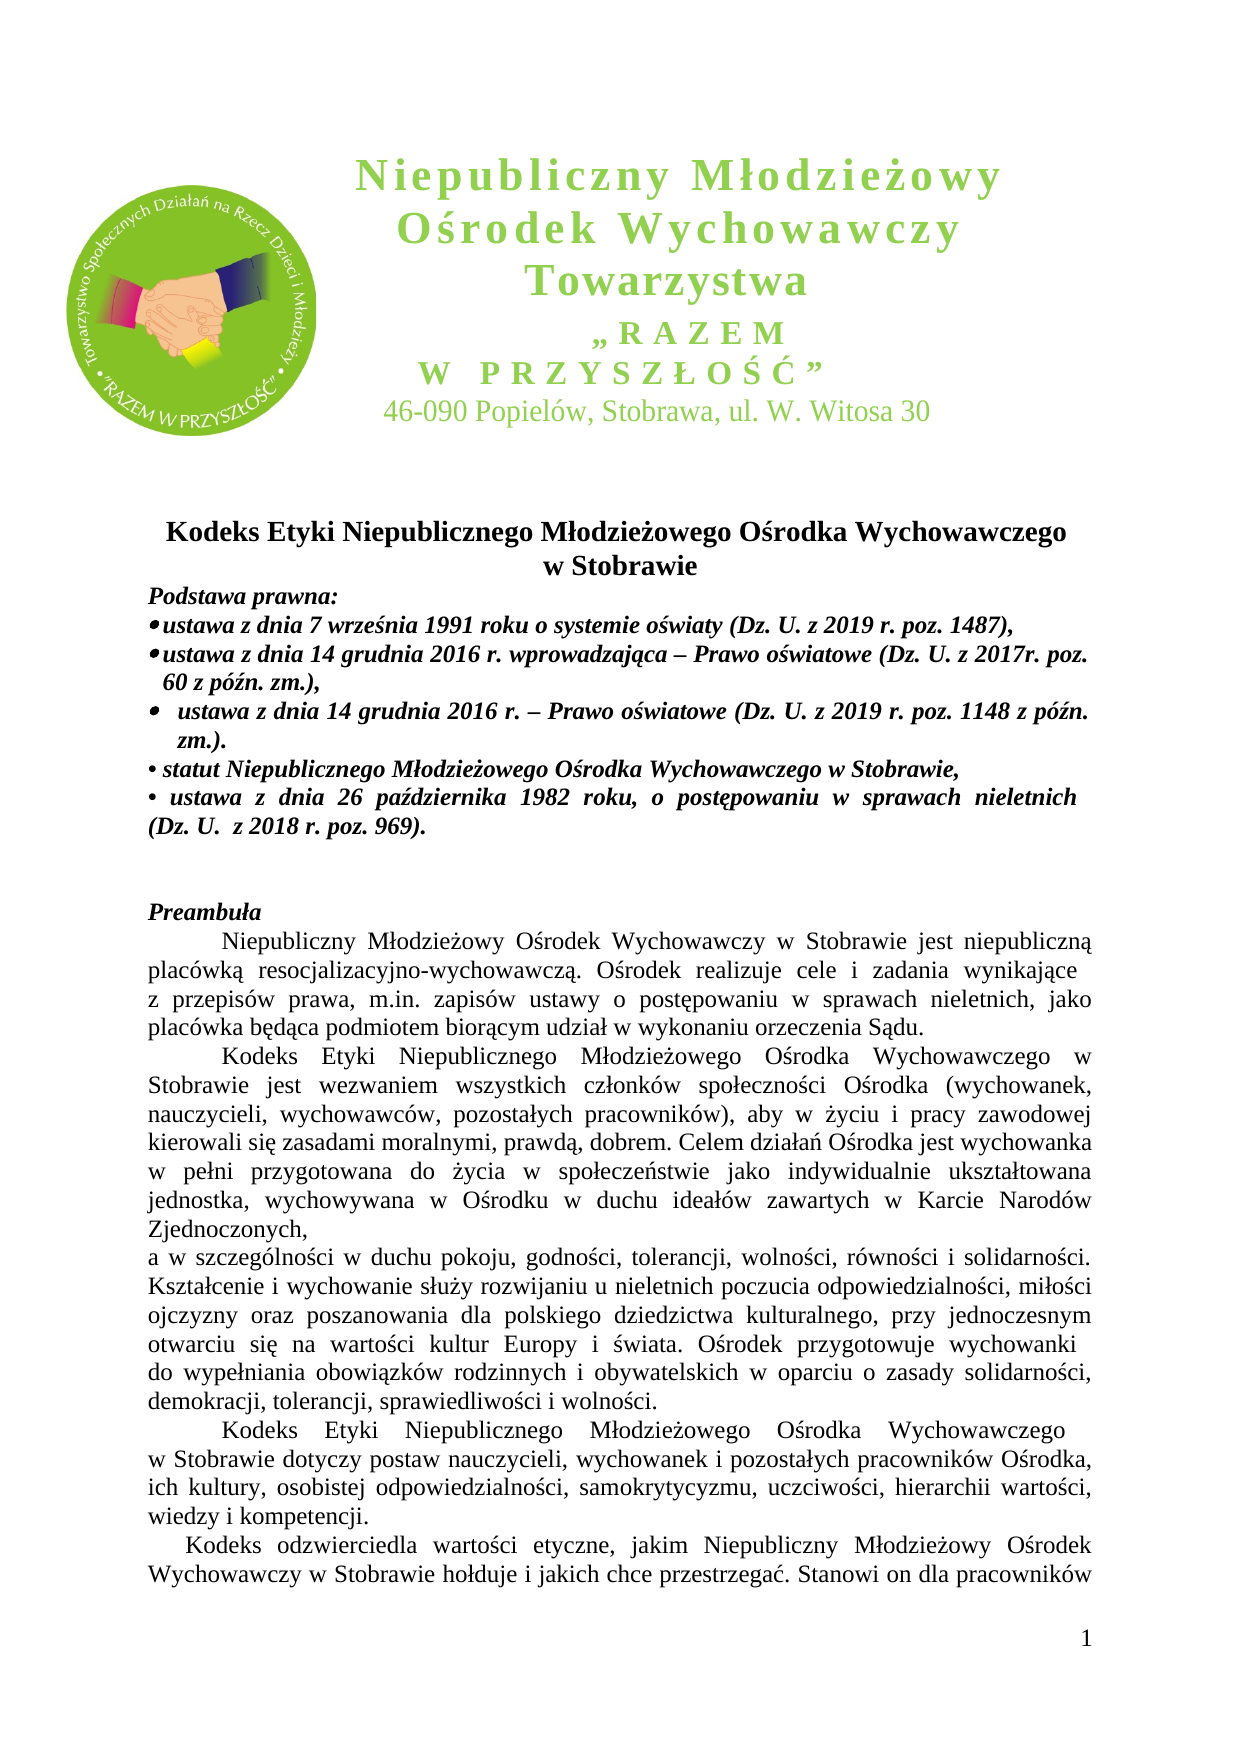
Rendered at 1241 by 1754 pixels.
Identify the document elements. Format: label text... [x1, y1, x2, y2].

text Niepubliczny Młodzieżowy Ośrodek Wychowawczy w Stobrawie jest niepubliczną placówką resocjalizacyjno-wychowawczą. Ośrodek realizuje cele i zadania wynikające z przepisów prawa, m.in. zapisów ustawy o postępowaniu w sprawach nieletnich, jako placówka będąca podmiotem biorącym udział w wykonaniu orzeczenia Sądu. [148, 926, 1093, 1041]
text Preambuła [148, 897, 1093, 926]
text „RAZEM [148, 306, 1093, 354]
list ustawa z dnia 7 września 1991 roku o systemie oświaty (Dz. U. z 2019 r. poz. 1487), [148, 610, 1093, 639]
text Podstawa prawna: [148, 581, 1093, 610]
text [148, 1530, 1093, 1587]
text Kodeks Etyki Niepublicznego Młodzieżowego Ośrodka Wychowawczego w Stobrawie dotyczy postaw nauczycieli, wychowanek i pozostałych pracowników Ośrodka, ich kultury, osobistej odpowiedzialności, samokrytycyzmu, uczciwości, hierarchii wartości, wiedzy i kompetencji. [148, 1415, 1093, 1530]
text Ośrodek Wychowawczy [148, 200, 1093, 253]
picture [66, 185, 317, 436]
text • ustawa z dnia 26 października 1982 roku, o postępowaniu w sprawach nieletnich (Dz. U. z 2018 r. poz. 969). [148, 782, 1093, 840]
list ustawa z dnia 14 grudnia 2016 r. wprowadzająca – Prawo oświatowe (Dz. U. z 2017r. poz. 60 z późn. zm.), [148, 639, 1093, 696]
text Kodeks Etyki Niepublicznego Młodzieżowego Ośrodka Wychowawczego w Stobrawie [148, 514, 1093, 581]
text W PRZYSZŁOŚĆ” [148, 354, 1093, 392]
list ustawa z dnia 14 grudnia 2016 r. – Prawo oświatowe (Dz. U. z 2019 r. poz. 1148 z późn. zm.). [148, 696, 1093, 754]
text 46-090 Popielów, Stobrawa, ul. W. Witosa 30 [148, 392, 1093, 428]
text Kodeks Etyki Niepublicznego Młodzieżowego Ośrodka Wychowawczego w Stobrawie jest wezwaniem wszystkich członków społeczności Ośrodka (wychowanek, nauczycieli, wychowawców, pozostałych pracowników), aby w życiu i pracy zawodowej kierowali się zasadami moralnymi, prawdą, dobrem. Celem działań Ośrodka jest wychowanka w pełni przygotowana do życia w społeczeństwie jako indywidualnie ukształtowana jednostka, wychowywana w Ośrodku w duchu ideałów zawartych w Karcie Narodów Zjednoczonych, a w szczególności w duchu pokoju, godności, tolerancji, wolności, równości i solidarności. Kształcenie i wychowanie służy rozwijaniu u nieletnich poczucia odpowiedzialności, miłości ojczyzny oraz poszanowania dla polskiego dziedzictwa kulturalnego, przy jednoczesnym otwarciu się na wartości kultur Europy i świata. Ośrodek przygotowuje wychowanki do wypełniania obowiązków rodzinnych i obywatelskich w oparciu o zasady solidarności, demokracji, tolerancji, sprawiedliwości i wolności. [148, 1041, 1093, 1415]
text Towarzystwa [148, 253, 1093, 306]
text Niepubliczny Młodzieżowy [148, 148, 1093, 200]
text • statut Niepublicznego Młodzieżowego Ośrodka Wychowawczego w Stobrawie, [148, 754, 1093, 782]
